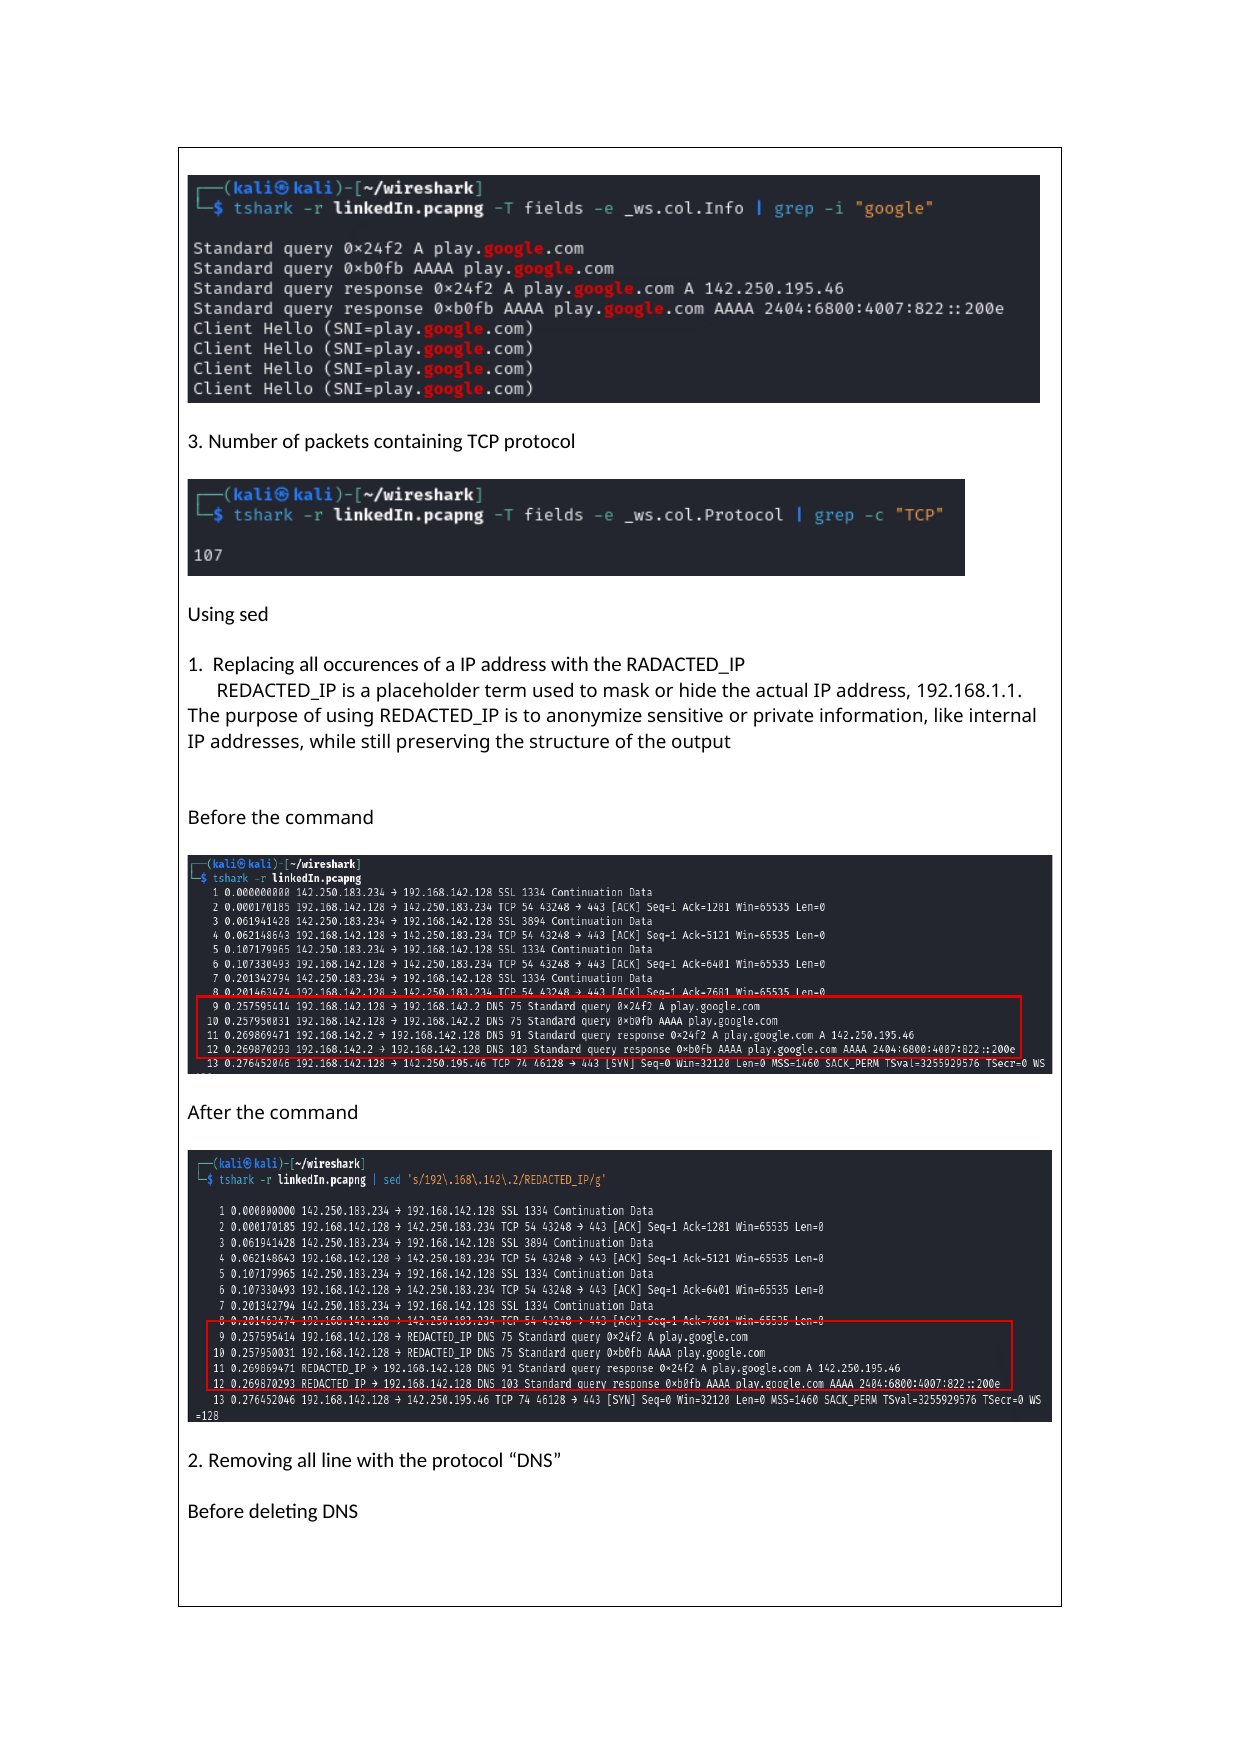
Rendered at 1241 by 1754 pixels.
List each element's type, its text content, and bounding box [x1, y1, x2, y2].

picture [187, 479, 965, 576]
picture [187, 1150, 1052, 1422]
list Before the command [187, 805, 1053, 830]
list Number of packets containing TCP protocol [187, 428, 1053, 454]
list Replacing all occurences of a IP address with the RADACTED_IP [187, 652, 1053, 677]
picture [187, 175, 1040, 403]
list REDACTED_IP is a placeholder term used to mask or hide the actual IP address, 192.168.1.1. The purpose of using REDACTED_IP is to anonymize sensitive or private information, like internal IP addresses, while still preserving the structure of the output [187, 677, 1053, 754]
list Using sed [187, 601, 1053, 626]
picture [187, 855, 1053, 1074]
list Before deleting DNS [187, 1498, 1053, 1523]
list After the command [187, 1099, 1053, 1125]
list Removing all line with the protocol “DNS” [187, 1447, 1053, 1472]
